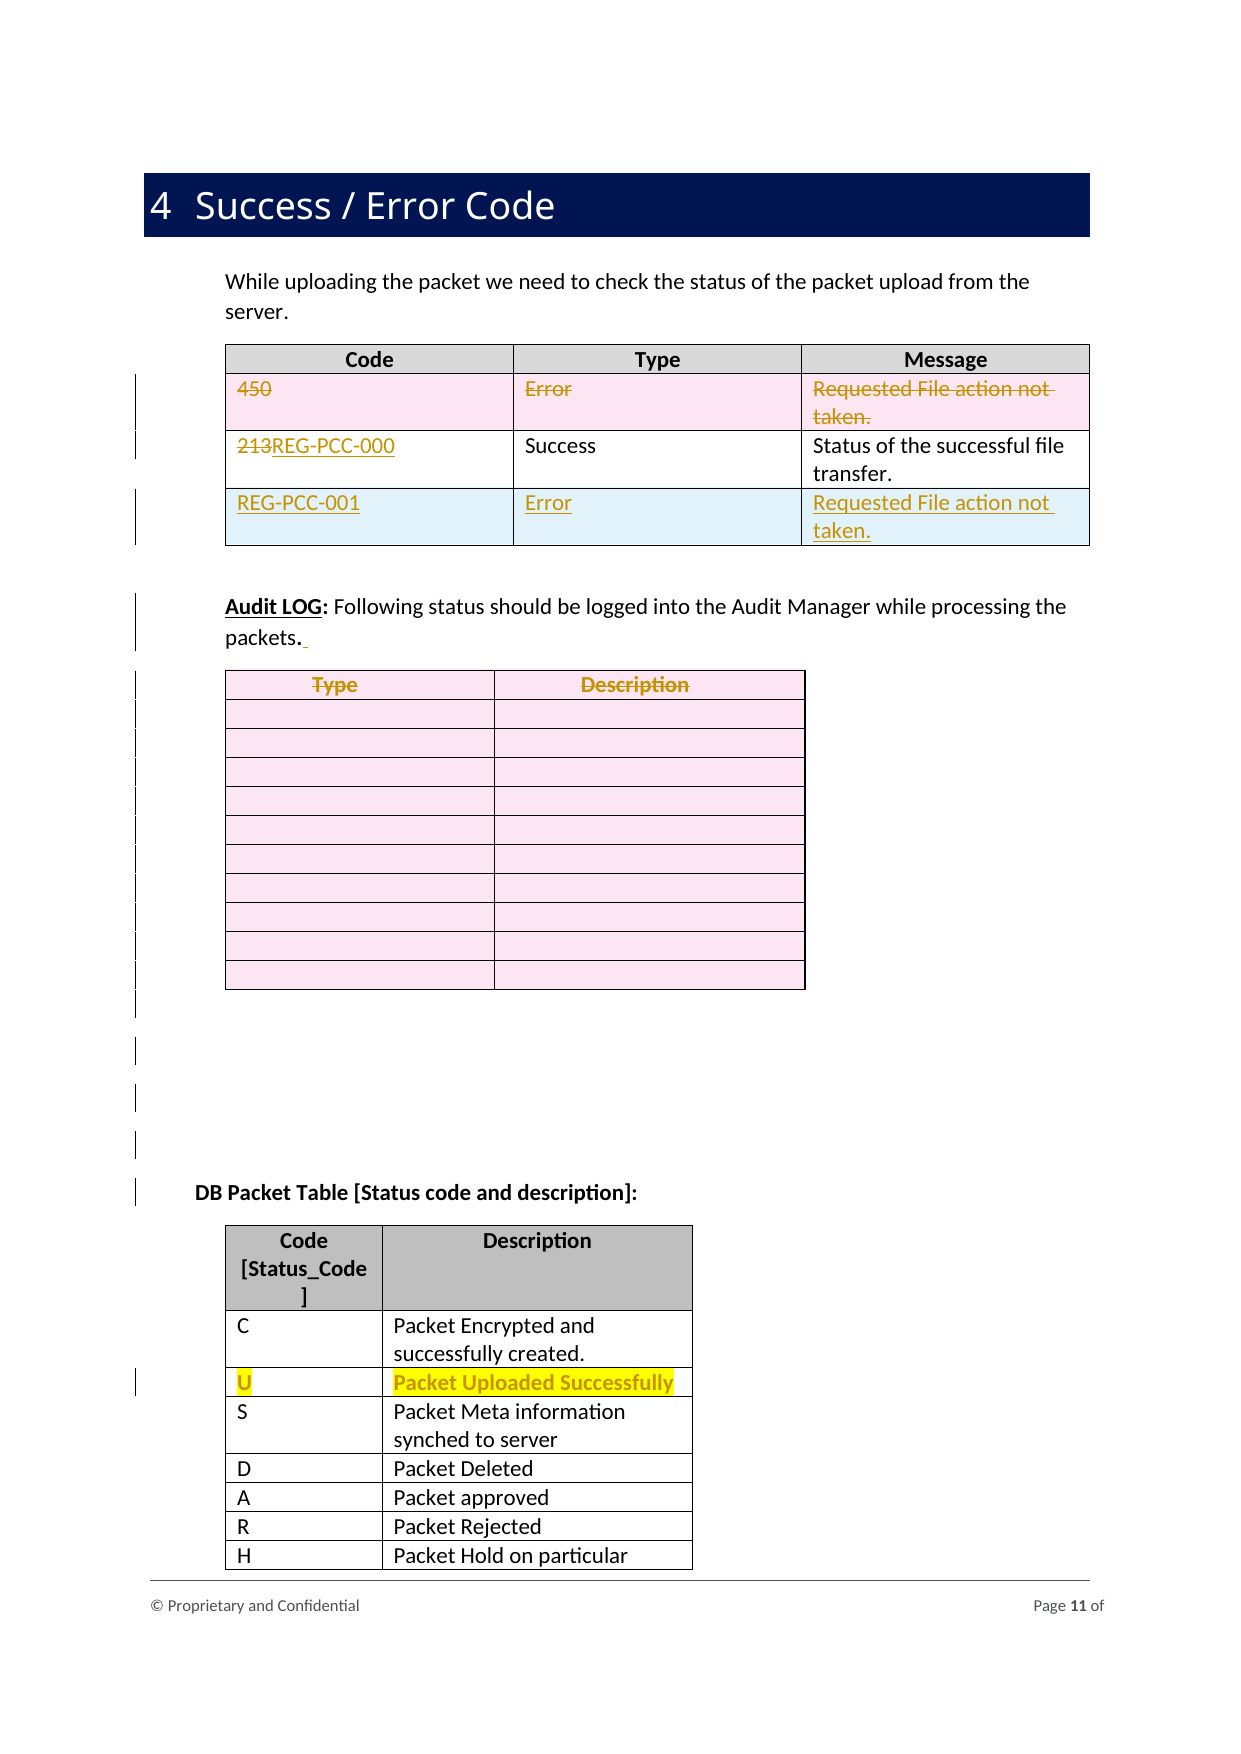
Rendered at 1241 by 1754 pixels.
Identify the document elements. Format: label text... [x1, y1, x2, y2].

text Audit LOG: Following status should be logged into the Audit Manager while processing the packets. [225, 592, 1090, 651]
table_cell Packet Deleted [383, 1454, 692, 1482]
table_cell Packet Encrypted and successfully created. [383, 1311, 692, 1367]
table_cell Status of the successful file transfer. [802, 431, 1089, 487]
table_header Type [514, 345, 801, 373]
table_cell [383, 1541, 692, 1569]
table_cell D [226, 1454, 382, 1482]
table_cell Packet approved [383, 1483, 692, 1511]
table_header Code [226, 345, 513, 373]
table_cell R [226, 1512, 382, 1540]
table_cell A [226, 1483, 382, 1511]
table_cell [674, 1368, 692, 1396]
table_header Message [802, 345, 1089, 373]
table_cell [226, 431, 513, 487]
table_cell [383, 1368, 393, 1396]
text While uploading the packet we need to check the status of the packet upload from the server. [225, 267, 1090, 325]
table_header Description [383, 1226, 692, 1310]
table_cell Packet Meta information synched to server [383, 1397, 692, 1453]
table_cell Packet Rejected [383, 1512, 692, 1540]
text DB Packet Table [Status code and description]: [195, 1178, 1090, 1206]
table_cell H [226, 1541, 382, 1569]
table_cell Success [514, 431, 801, 487]
table_cell S [226, 1397, 382, 1453]
table_header Code [Status_Code] [226, 1226, 382, 1310]
subtitle Success / Error Code [144, 173, 1090, 237]
table_cell C [226, 1311, 382, 1367]
table_cell U [252, 1368, 382, 1396]
